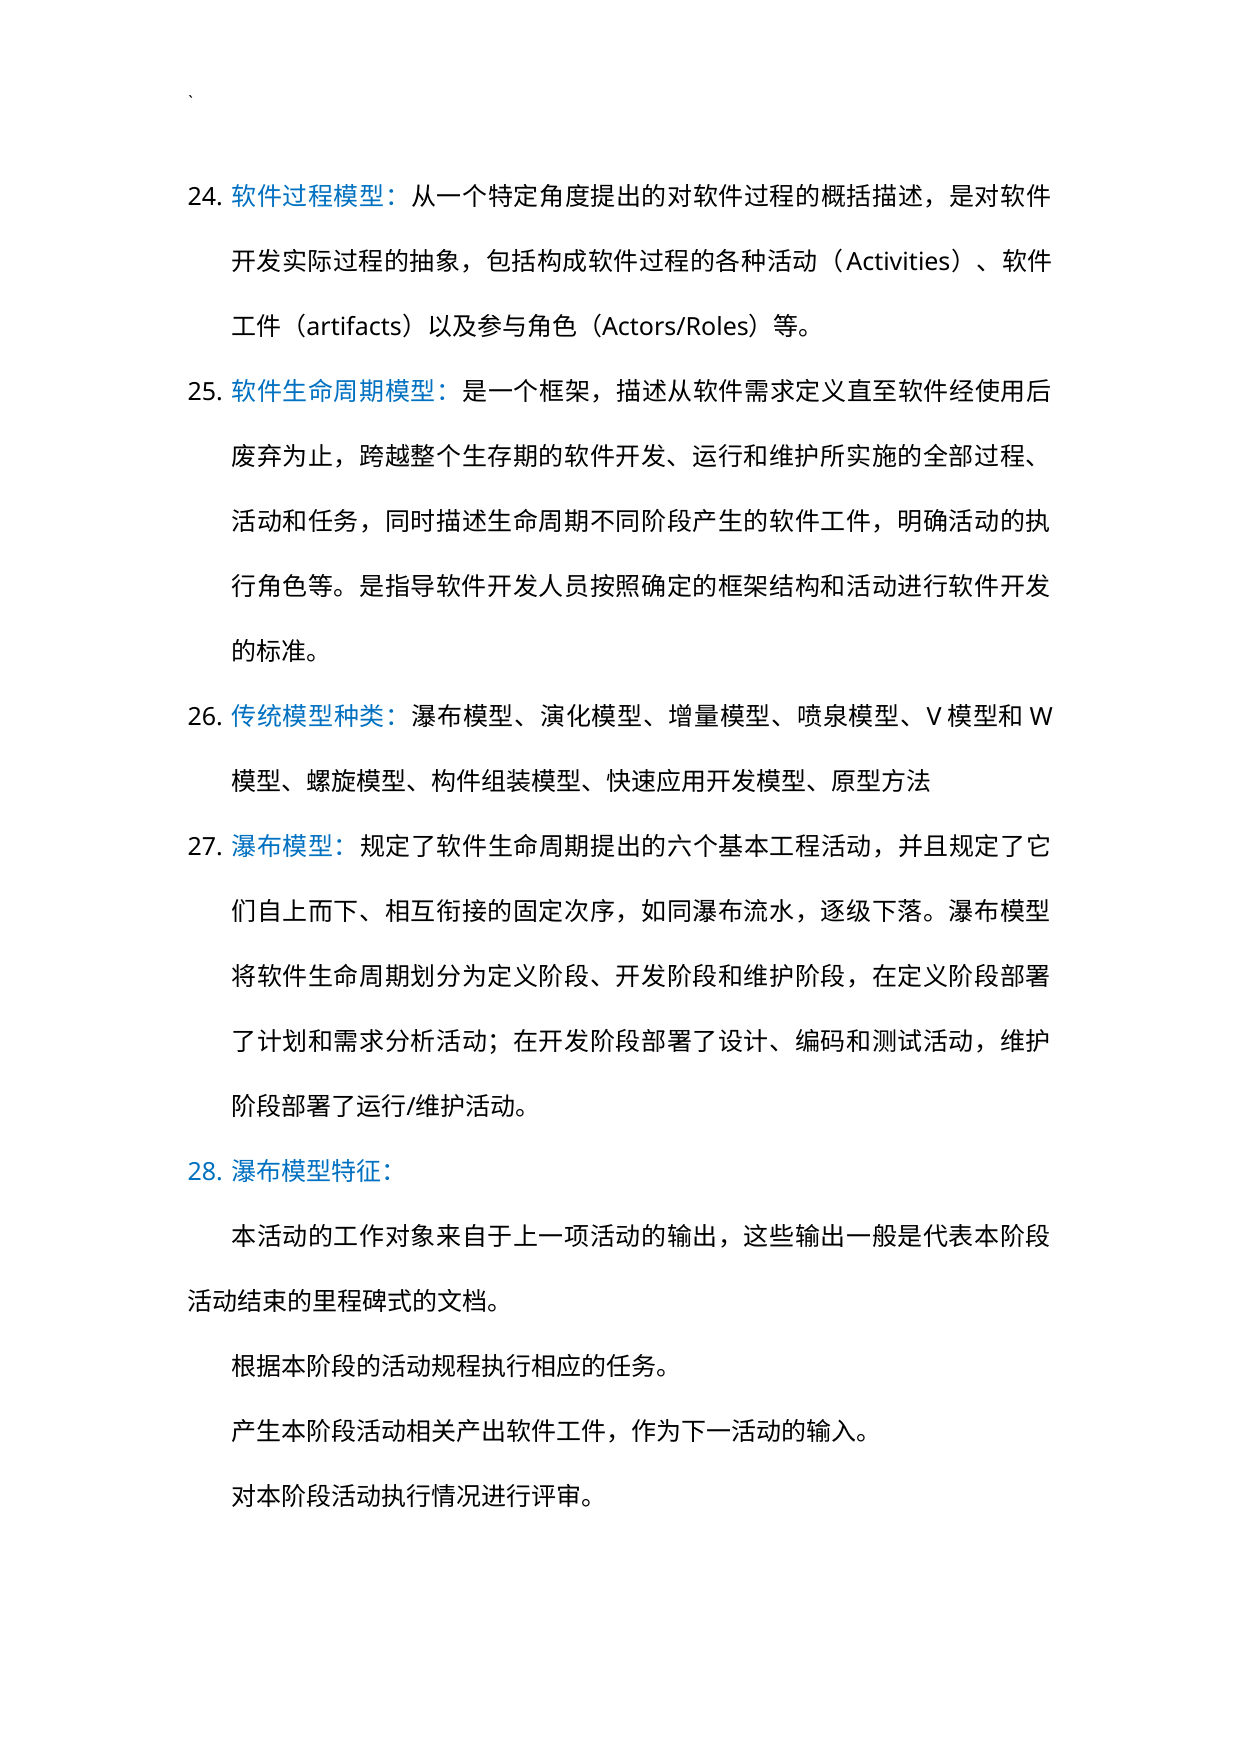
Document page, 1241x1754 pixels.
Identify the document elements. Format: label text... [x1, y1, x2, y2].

list 瀑布模型特征： [187, 1137, 1053, 1202]
list 软件生命周期模型：是一个框架，描述从软件需求定义直至软件经使用后废弃为止，跨越整个生存期的软件开发、运行和维护所实施的全部过程、活动和任务，同时描述生命周期不同阶段产生的软件工件，明确活动的执行角色等。是指导软件开发人员按照确定的框架结构和活动进行软件开发的标准。 [187, 357, 1053, 682]
list 根据本阶段的活动规程执行相应的任务。 [187, 1332, 1053, 1397]
list 产生本阶段活动相关产出软件工件，作为下一活动的输入。 [187, 1397, 1053, 1462]
list 瀑布模型：规定了软件生命周期提出的六个基本工程活动，并且规定了它们自上而下、相互衔接的固定次序，如同瀑布流水，逐级下落。瀑布模型将软件生命周期划分为定义阶段、开发阶段和维护阶段，在定义阶段部署了计划和需求分析活动；在开发阶段部署了设计、编码和测试活动，维护阶段部署了运行/维护活动。 [187, 812, 1053, 1137]
list 软件过程模型：从一个特定角度提出的对软件过程的概括描述，是对软件开发实际过程的抽象，包括构成软件过程的各种活动（Activities）、软件工件（artifacts）以及参与角色（Actors/Roles）等。 [187, 162, 1053, 357]
list 对本阶段活动执行情况进行评审。 [187, 1462, 1053, 1527]
list 传统模型种类：瀑布模型、演化模型、增量模型、喷泉模型、V模型和W模型、螺旋模型、构件组装模型、快速应用开发模型、原型方法 [187, 682, 1053, 812]
list 本活动的工作对象来自于上一项活动的输出，这些输出一般是代表本阶段活动结束的里程碑式的文档。 [187, 1202, 1053, 1332]
